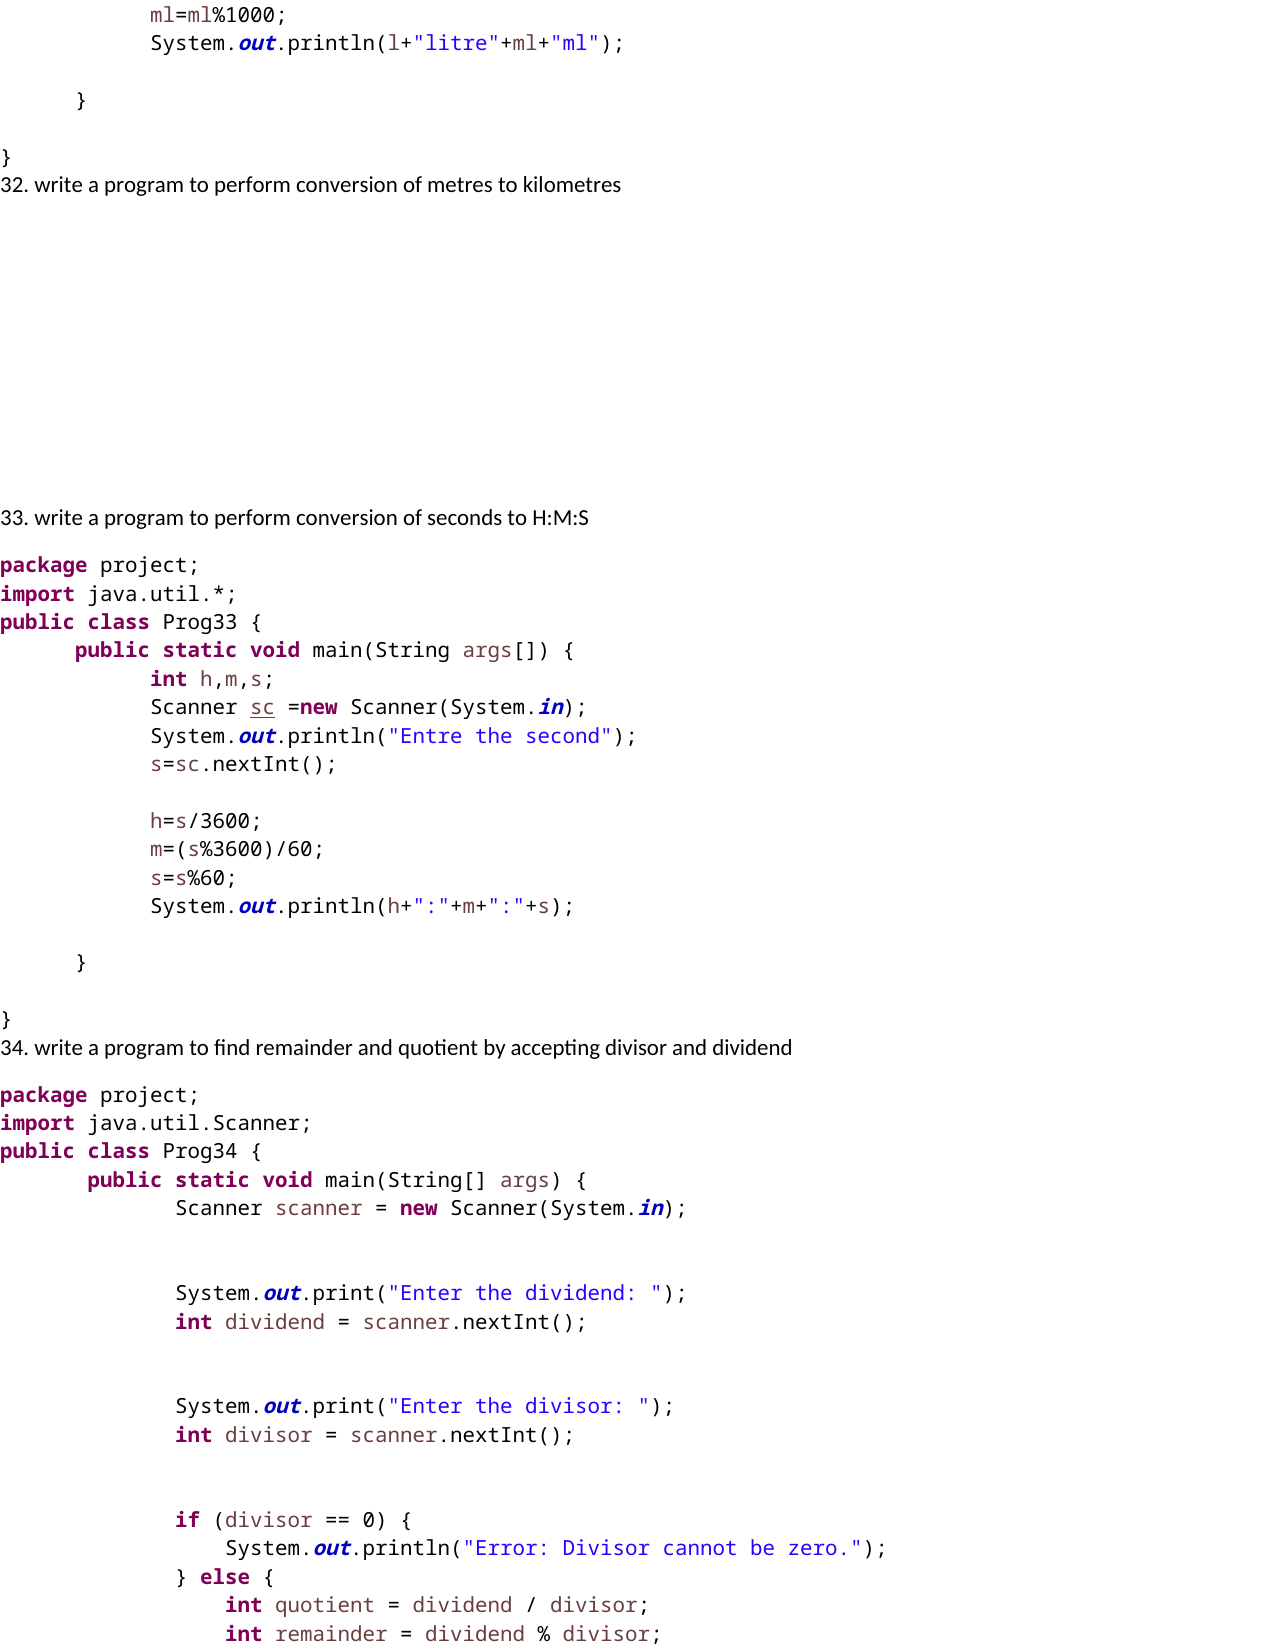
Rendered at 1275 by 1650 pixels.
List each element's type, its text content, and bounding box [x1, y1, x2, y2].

text m=(s%3600)/60; [0, 834, 1275, 863]
text int dividend = scanner.nextInt(); [0, 1307, 1275, 1335]
text } [0, 85, 1275, 113]
text s=sc.nextInt(); [0, 749, 1275, 778]
text } [0, 1004, 1275, 1033]
text 33. write a program to perform conversion of seconds to H:M:S [0, 503, 1275, 531]
text if (divisor == 0) { [0, 1505, 1275, 1533]
text System.out.println("Entre the second"); [0, 721, 1275, 749]
text System.out.println(l+"litre"+ml+"ml"); [0, 28, 1275, 57]
text int divisor = scanner.nextInt(); [0, 1420, 1275, 1448]
text } else { [0, 1562, 1275, 1590]
text import java.util.*; [0, 579, 1275, 607]
text System.out.print("Enter the dividend: "); [0, 1278, 1275, 1307]
text public class Prog33 { [0, 607, 1275, 636]
text System.out.println(h+":"+m+":"+s); [0, 891, 1275, 919]
text Scanner scanner = new Scanner(System.in); [0, 1193, 1275, 1222]
text System.out.println("Error: Divisor cannot be zero."); [0, 1533, 1275, 1562]
text package project; [0, 1080, 1275, 1108]
text int h,m,s; [0, 664, 1275, 692]
text } [0, 142, 1275, 170]
text 34. write a program to find remainder and quotient by accepting divisor and dividend [0, 1033, 1275, 1061]
text 32. write a program to perform conversion of metres to kilometres [0, 170, 1275, 198]
text public static void main(String[] args) { [0, 1165, 1275, 1193]
text Scanner sc =new Scanner(System.in); [0, 692, 1275, 721]
text s=s%60; [0, 863, 1275, 891]
text System.out.print("Enter the divisor: "); [0, 1392, 1275, 1420]
text int quotient = dividend / divisor; [0, 1590, 1275, 1619]
text } [0, 947, 1275, 976]
text import java.util.Scanner; [0, 1108, 1275, 1137]
text public static void main(String args[]) { [0, 636, 1275, 664]
text ml=ml%1000; [0, 0, 1275, 28]
text h=s/3600; [0, 806, 1275, 834]
text package project; [0, 550, 1275, 579]
text int remainder = dividend % divisor; [0, 1619, 1275, 1647]
text public class Prog34 { [0, 1137, 1275, 1165]
